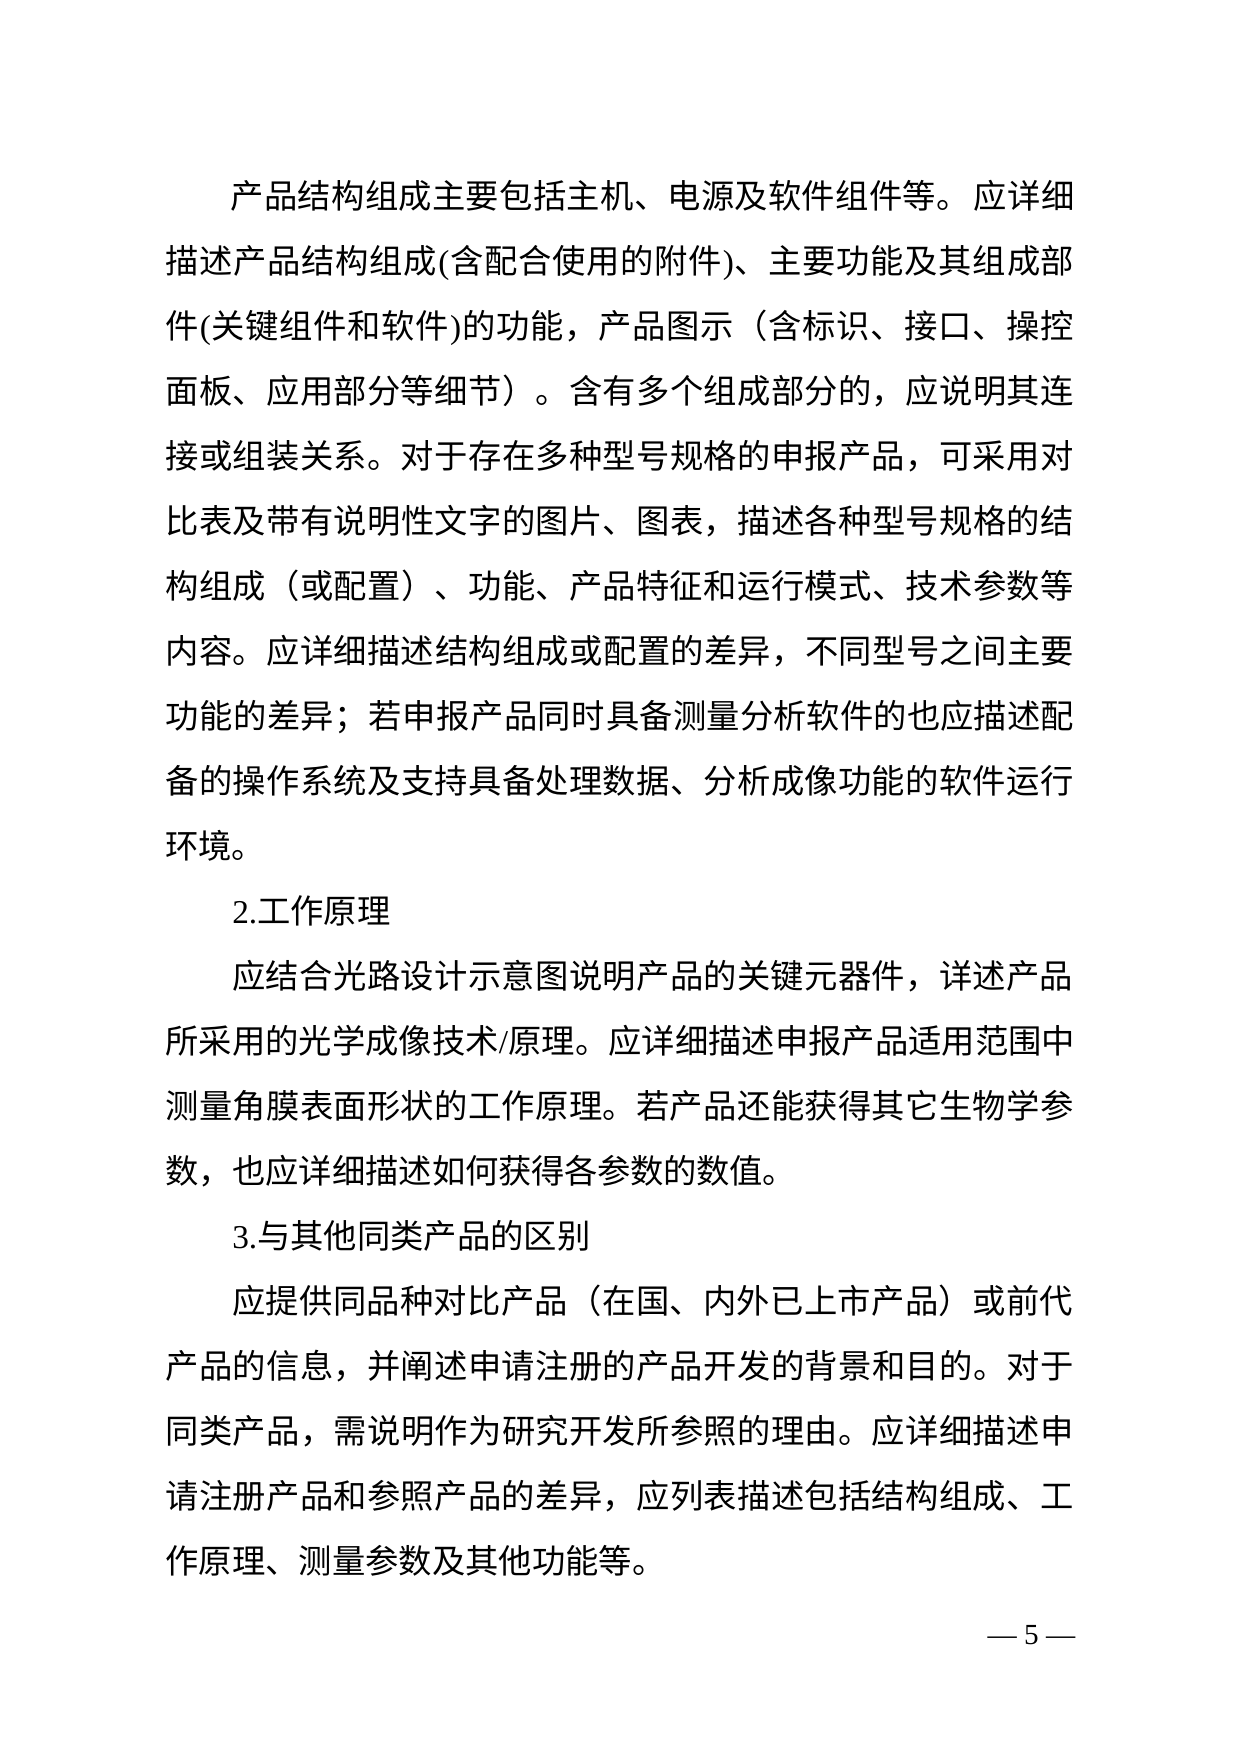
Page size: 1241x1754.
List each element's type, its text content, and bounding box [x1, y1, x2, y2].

text 应提供同品种对比产品（在国、内外已上市产品）或前代产品的信息，并阐述申请注册的产品开发的背景和目的。对于同类产品，需说明作为研究开发所参照的理由。应详细描述申请注册产品和参照产品的差异，应列表描述包括结构组成、工作原理、测量参数及其他功能等。 [165, 1267, 1075, 1592]
text 产品结构组成主要包括主机、电源及软件组件等。应详细描述产品结构组成(含配合使用的附件)、主要功能及其组成部件(关键组件和软件)的功能，产品图示（含标识、接口、操控面板、应用部分等细节）。含有多个组成部分的，应说明其连接或组装关系。对于存在多种型号规格的申报产品，可采用对比表及带有说明性文字的图片、图表，描述各种型号规格的结构组成（或配置）、功能、产品特征和运行模式、技术参数等内容。应详细描述结构组成或配置的差异，不同型号之间主要功能的差异；若申报产品同时具备测量分析软件的也应描述配备的操作系统及支持具备处理数据、分析成像功能的软件运行环境。 [165, 162, 1075, 877]
text 3.与其他同类产品的区别 [165, 1202, 1075, 1267]
text 应结合光路设计示意图说明产品的关键元器件，详述产品所采用的光学成像技术/原理。应详细描述申报产品适用范围中测量角膜表面形状的工作原理。若产品还能获得其它生物学参数，也应详细描述如何获得各参数的数值。 [165, 942, 1075, 1202]
text 2.工作原理 [165, 877, 1075, 942]
